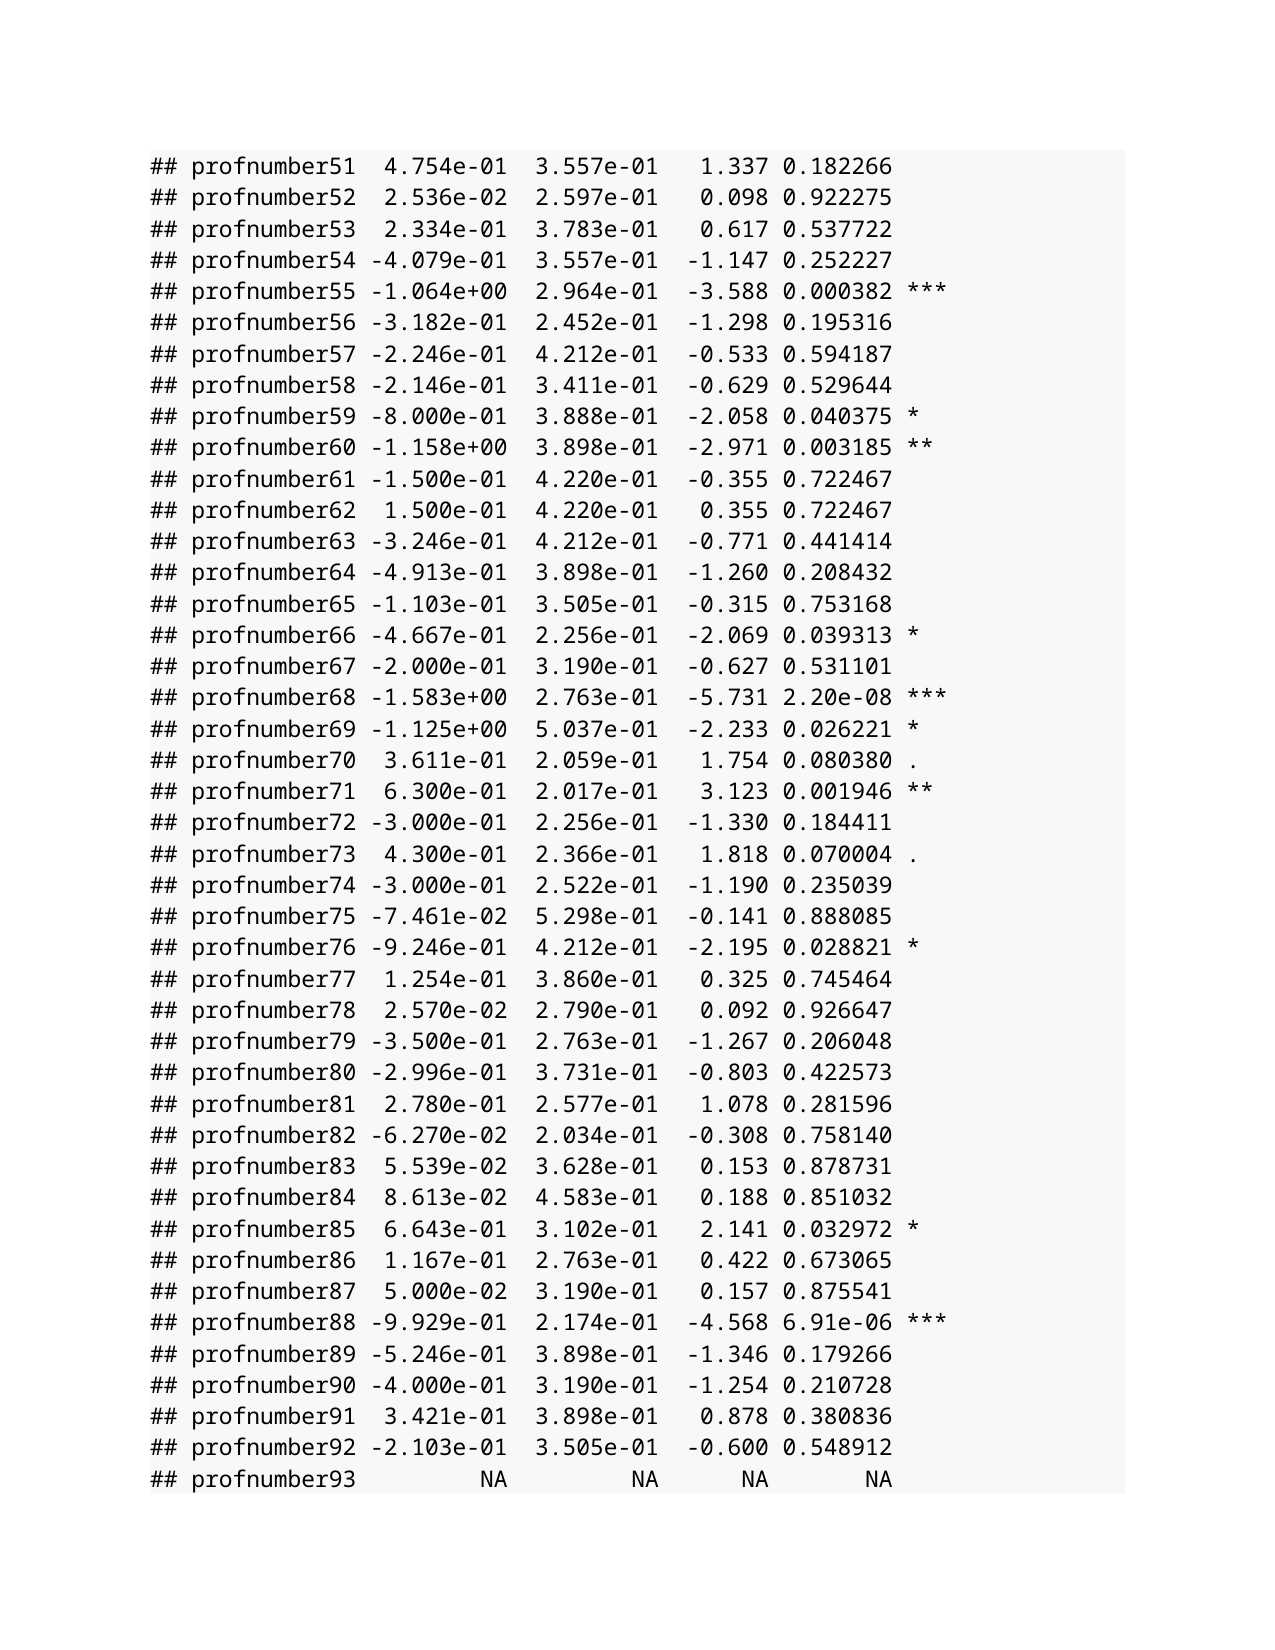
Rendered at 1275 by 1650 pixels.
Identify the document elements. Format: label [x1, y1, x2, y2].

text [150, 150, 1125, 1494]
